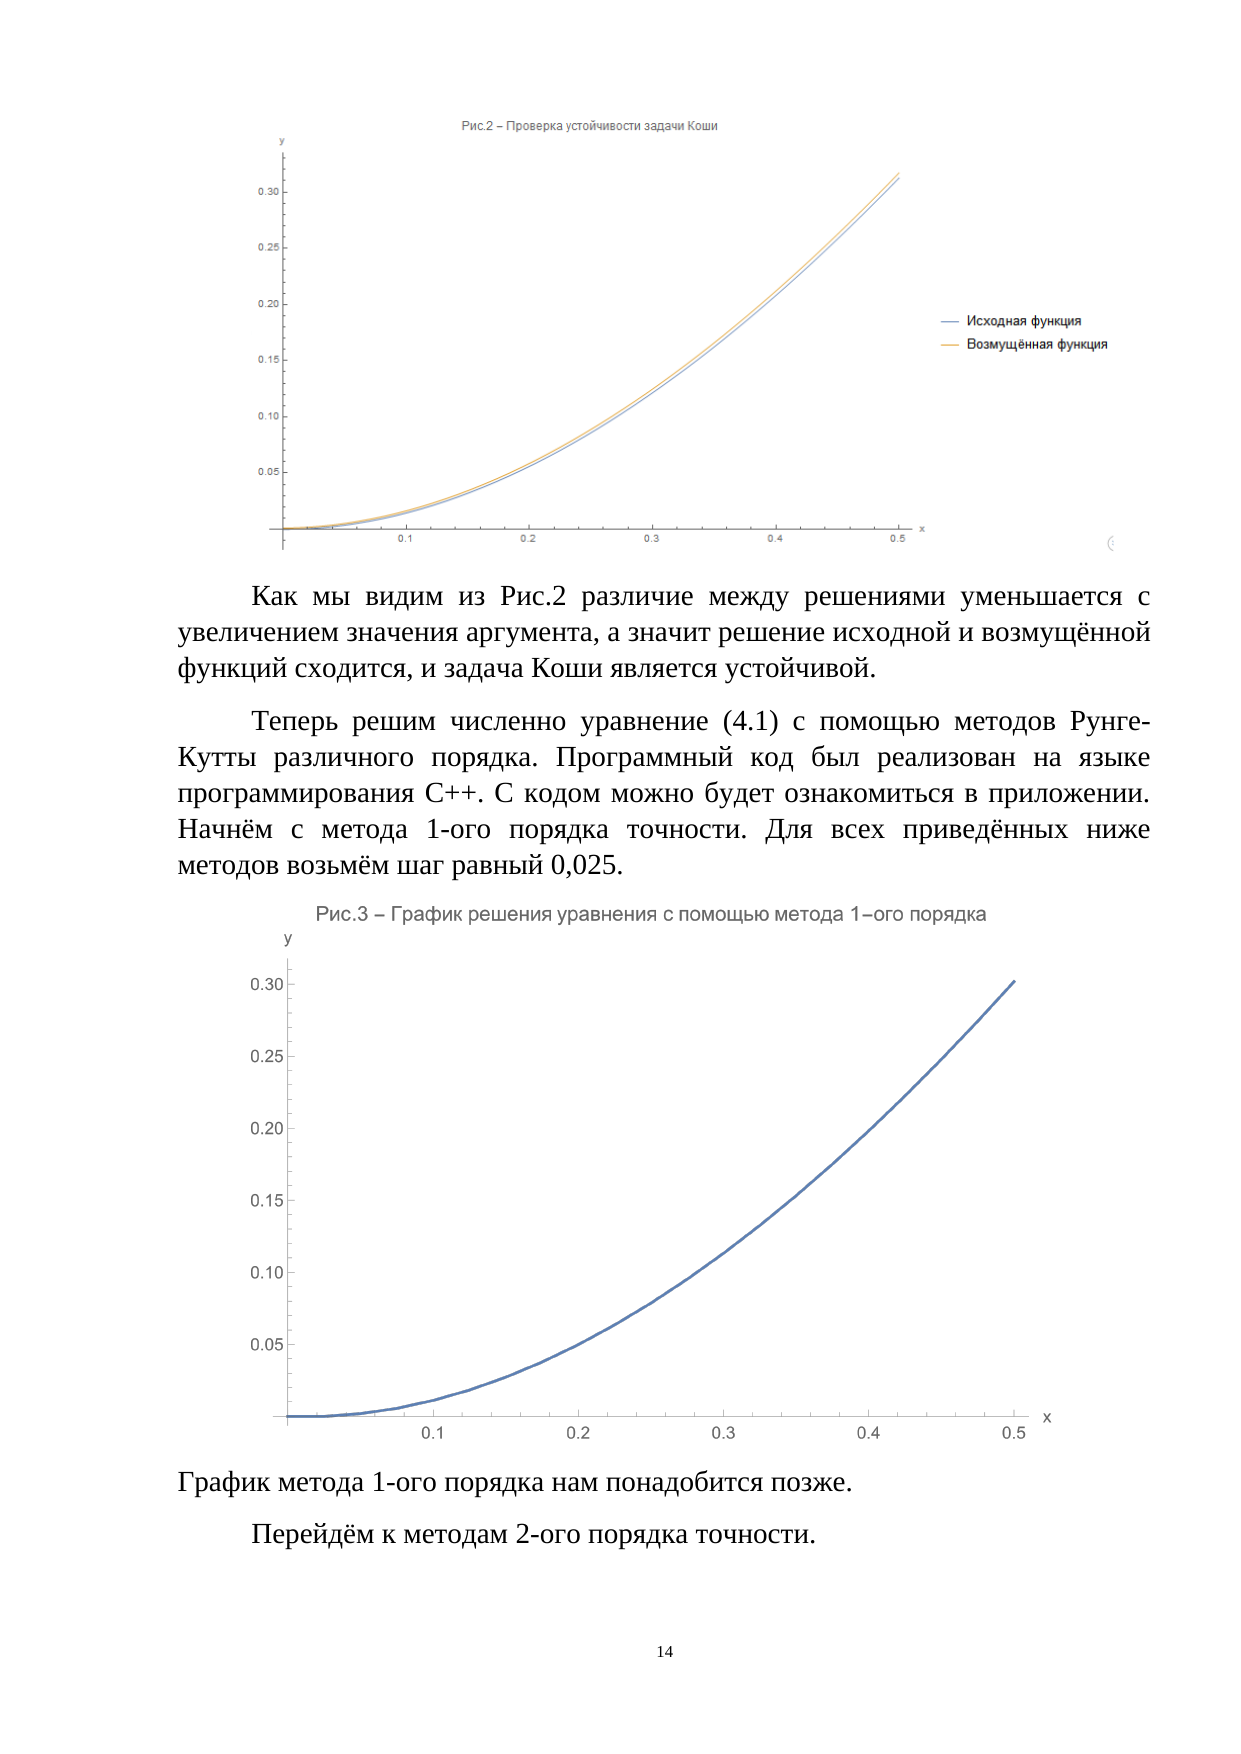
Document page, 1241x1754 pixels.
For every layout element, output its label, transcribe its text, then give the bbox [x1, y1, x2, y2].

text Как мы видим из Рис.2 различие между решениями уменьшается с увеличением значения аргумента, а значит решение исходной и возмущённой функций сходится, и задача Коши является устойчивой. [177, 578, 1152, 684]
text Перейдём к методам 2-ого порядка точности. [177, 1517, 1152, 1550]
text Теперь решим численно уравнение (4.1) с помощью методов Рунге-Кутты различного порядка. Программный код был реализован на языке программирования С++. С кодом можно будет ознакомиться в приложении. Начнём с метода 1-ого порядка точности. Для всех приведённых ниже методов возьмём шаг равный 0,025. [177, 703, 1152, 881]
picture [251, 118, 1114, 560]
text График метода 1-ого порядка нам понадобится позже. [177, 1464, 1152, 1497]
picture [251, 900, 1053, 1446]
